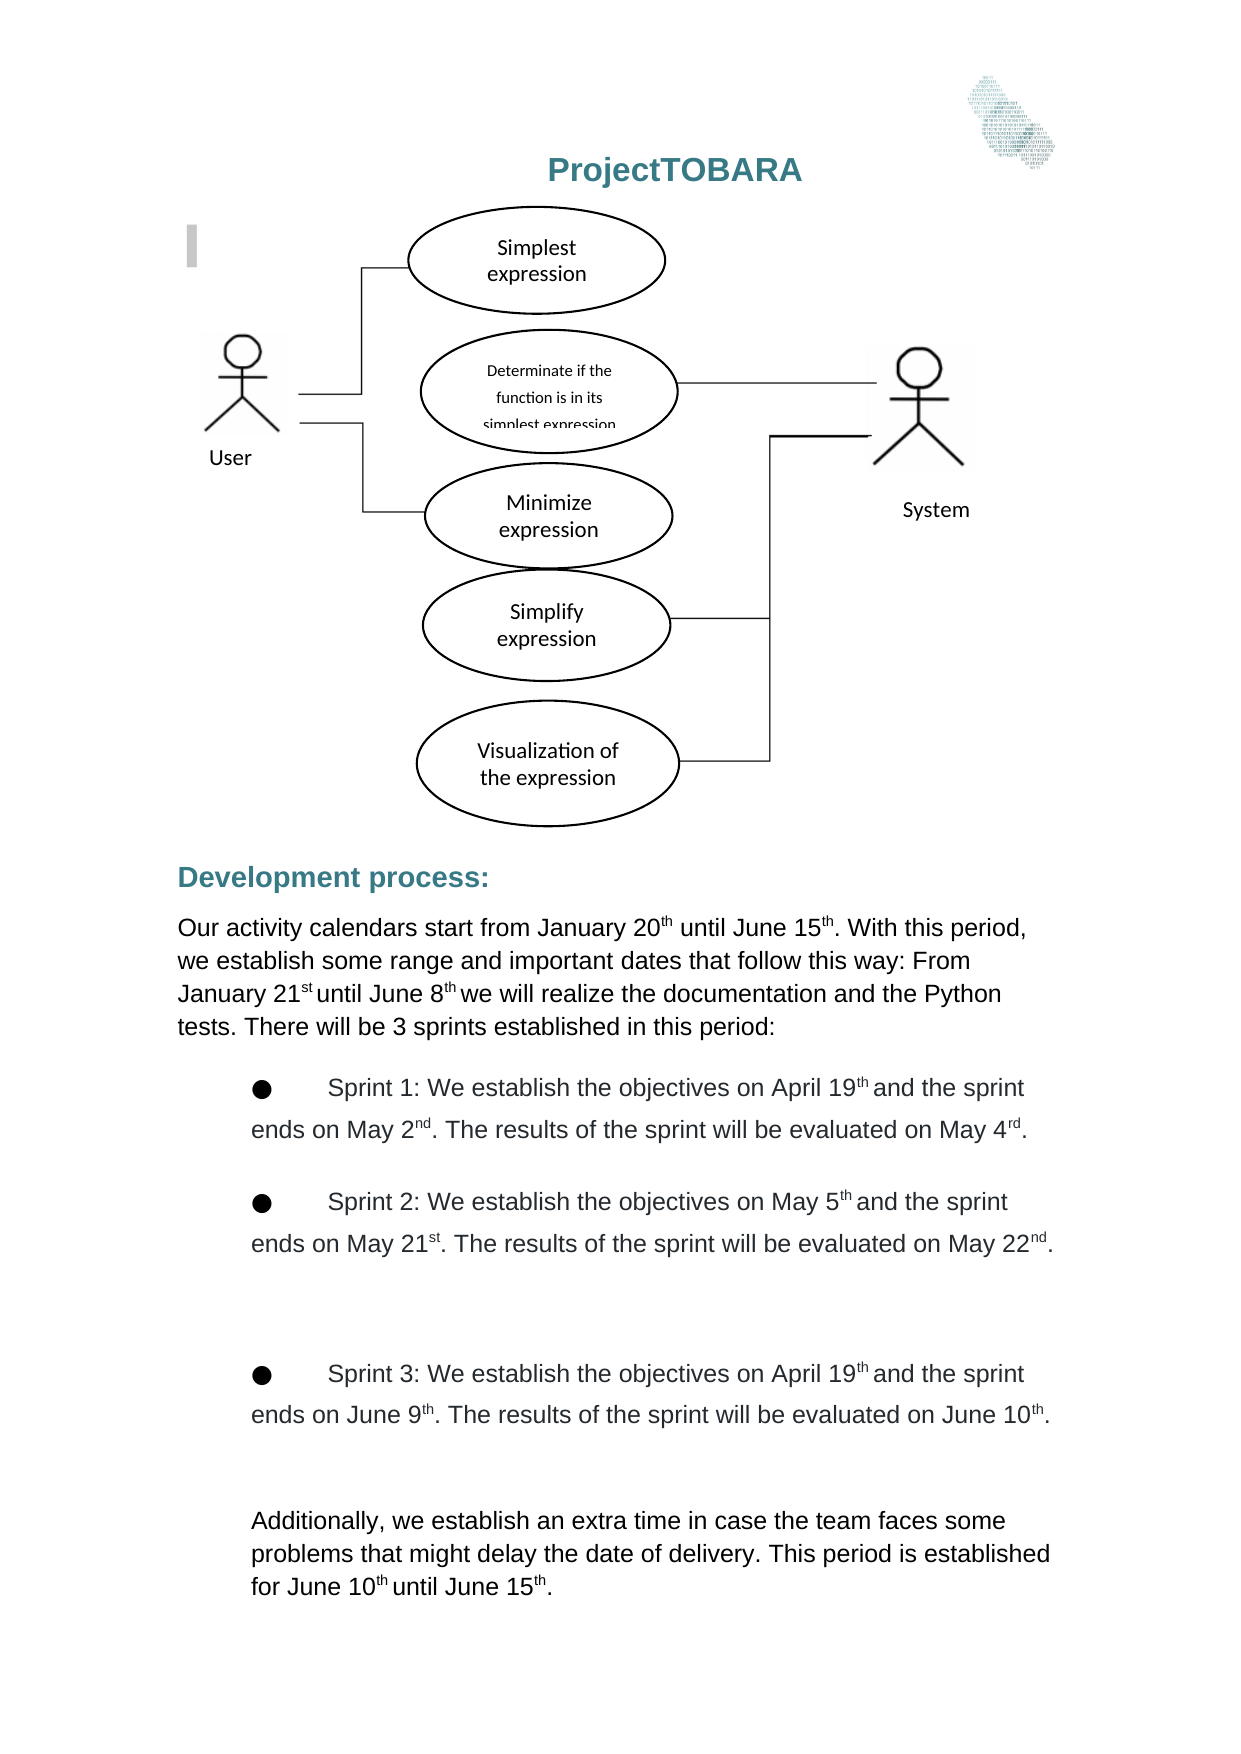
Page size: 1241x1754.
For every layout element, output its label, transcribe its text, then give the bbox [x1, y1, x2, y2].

text Additionally, we establish an extra time in case the team faces some problems that might delay the date of delivery. This period is established for June 10th until June 15th. [251, 1506, 1063, 1601]
list Sprint 2: We establish the objectives on May 5th and the sprint ends on May 21st. The results of the sprint will be evaluated on May 22nd. [251, 1173, 1063, 1258]
text Our activity calendars start from January 20th until June 15th. With this period, we establish some range and important dates that follow this way: From January 21st until June 8th we will realize the documentation and the Python tests. There will be 3 sprints established in this period: [177, 913, 1063, 1041]
text Development process: [177, 860, 1063, 894]
picture [177, 207, 1050, 842]
list Sprint 1: We establish the objectives on April 19th and the sprint ends on May 2nd. The results of the sprint will be evaluated on May 4rd. [251, 1060, 1063, 1144]
picture [951, 73, 1064, 182]
list Sprint 3: We establish the objectives on April 19th and the sprint ends on June 9th. The results of the sprint will be evaluated on June 10th. [251, 1345, 1063, 1429]
